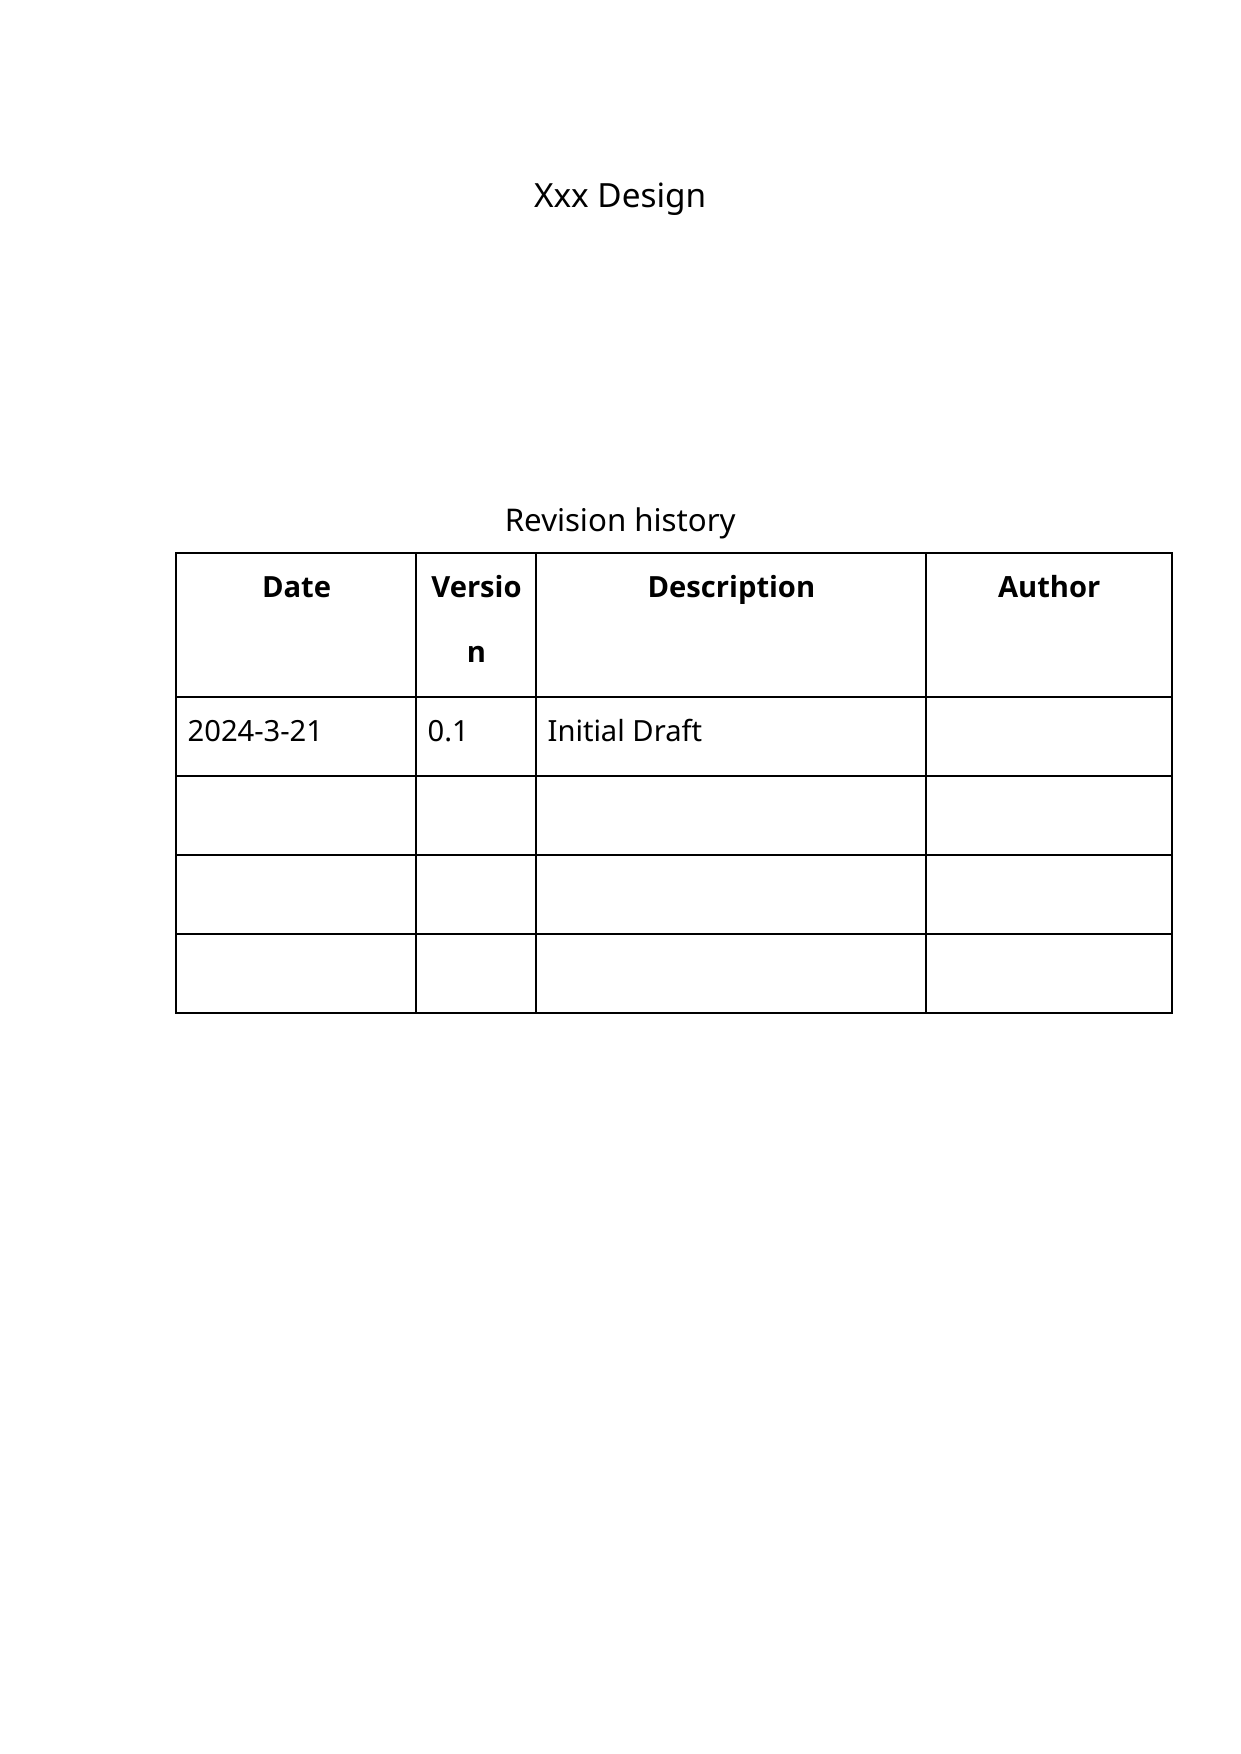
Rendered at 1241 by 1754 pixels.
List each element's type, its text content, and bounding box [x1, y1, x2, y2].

table_header Author [927, 554, 1171, 696]
table_header Description [537, 554, 925, 696]
table_header Version [417, 554, 535, 696]
text Xxx Design [187, 162, 1053, 227]
table_cell 0.1 [417, 698, 535, 775]
text Revision history [187, 487, 1053, 552]
table_cell [927, 698, 1171, 775]
table_cell [537, 935, 925, 1012]
table_cell [177, 935, 415, 1012]
table_cell [537, 856, 925, 933]
table_cell Initial Draft [537, 698, 925, 775]
table_cell [417, 777, 535, 854]
table_cell [927, 777, 1171, 854]
table_cell [927, 856, 1171, 933]
table_cell [417, 856, 535, 933]
table_cell [927, 935, 1171, 1012]
table_cell [537, 777, 925, 854]
table_header Date [177, 554, 415, 696]
table_cell [177, 856, 415, 933]
table_cell [417, 935, 535, 1012]
table_cell [177, 777, 415, 854]
table_cell 2024-3-21 [177, 698, 415, 775]
